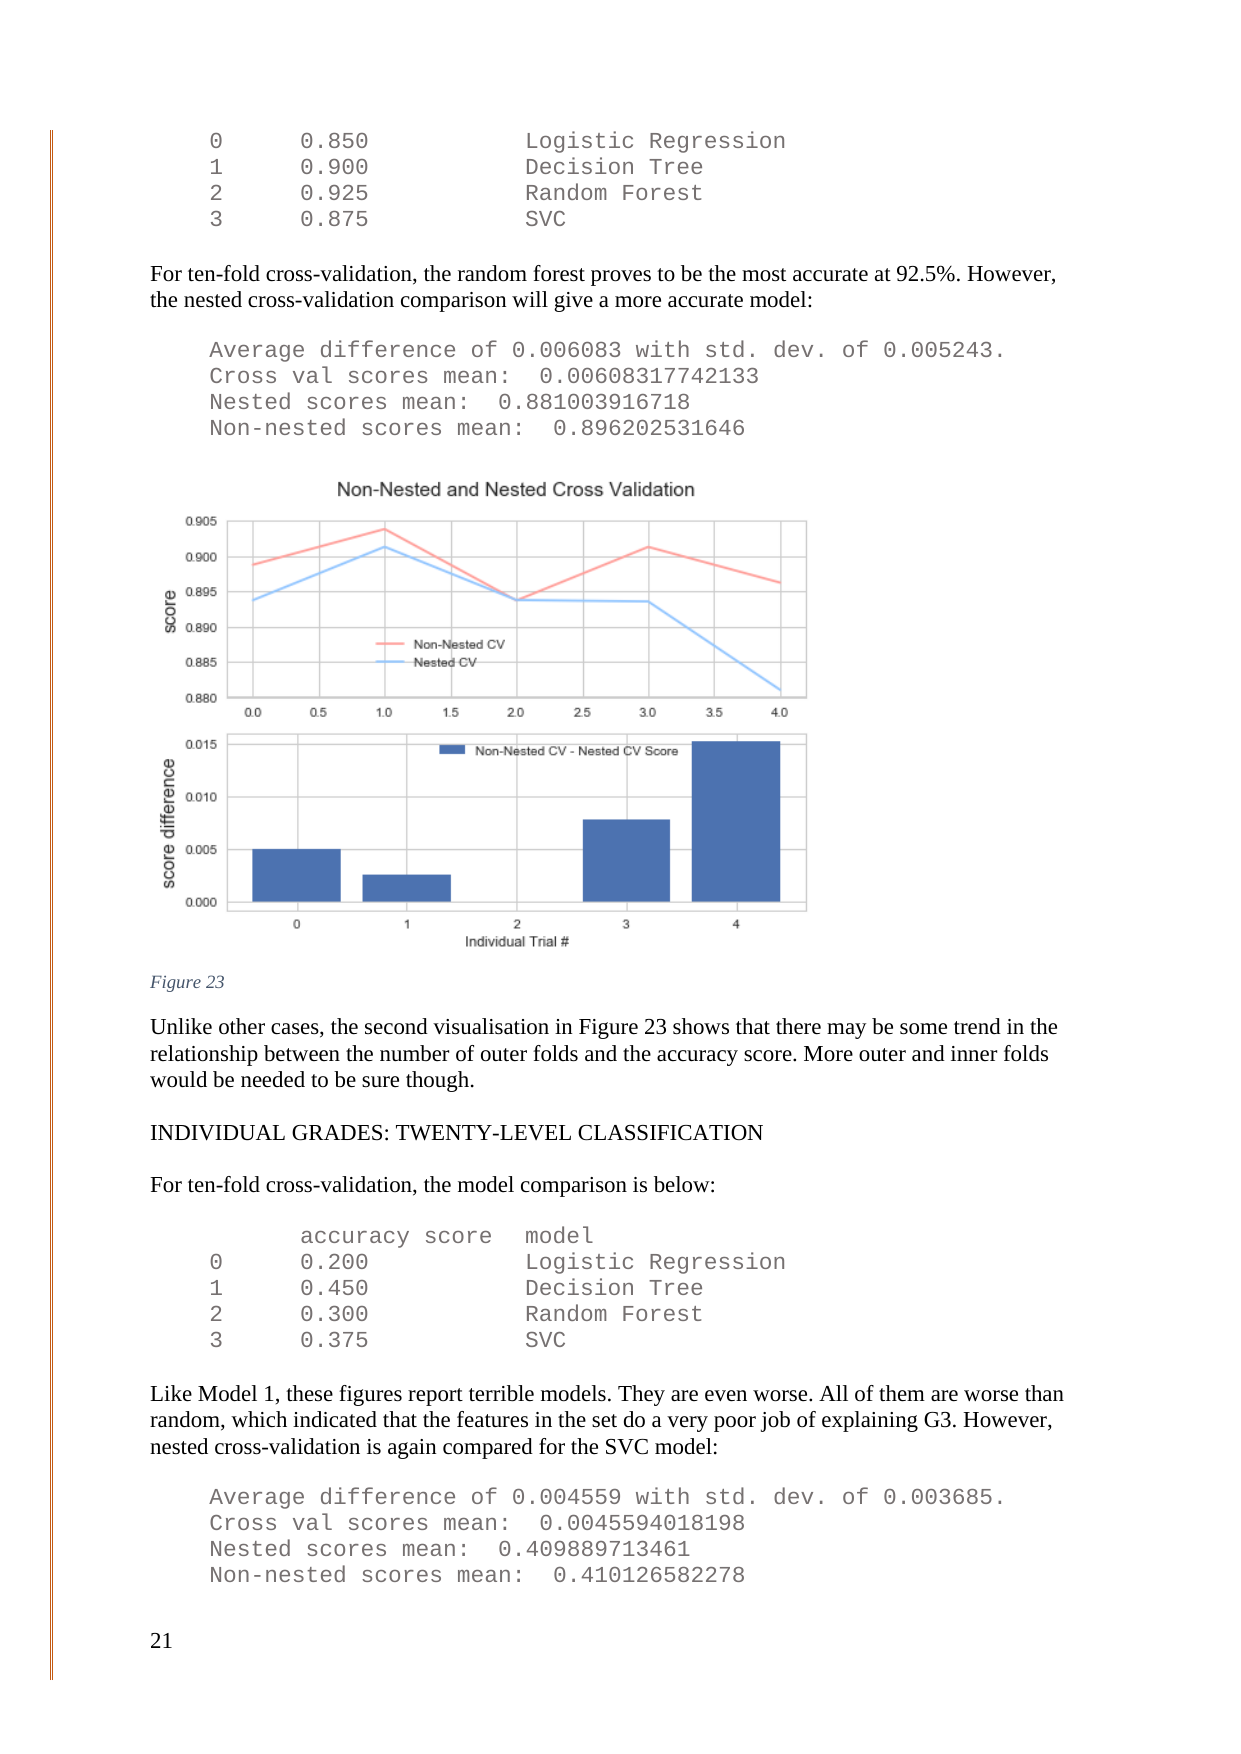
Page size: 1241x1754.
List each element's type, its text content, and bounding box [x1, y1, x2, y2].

text Figure 23 [150, 971, 1090, 992]
text 3 0.375 SVC [150, 1328, 1090, 1354]
text Cross val scores mean: 0.0045594018198 [150, 1512, 1090, 1537]
text Average difference of 0.006083 with std. dev. of 0.005243. [150, 339, 1090, 365]
text Unlike other cases, the second visualisation in Figure 23 shows that there may be some trend in the relationship between the number of outer folds and the accuracy score. More outer and inner folds would be needed to be sure though. [150, 1013, 1090, 1092]
text Average difference of 0.004559 with std. dev. of 0.003685. [150, 1486, 1090, 1512]
text 2 0.300 Random Forest [150, 1302, 1090, 1328]
text 3 0.875 SVC [150, 207, 1090, 233]
text Like Model 1, these figures report terrible models. They are even worse. All of them are worse than random, which indicated that the features in the set do a very poor job of explaining G3. However, nested cross-validation is again compared for the SVC model: [150, 1380, 1090, 1459]
text Nested scores mean: 0.409889713461 [150, 1537, 1090, 1563]
text 1 0.900 Decision Tree [150, 156, 1090, 182]
text For ten-fold cross-validation, the random forest proves to be the most accurate at 92.5%. However, the nested cross-validation comparison will give a more accurate model: [150, 260, 1090, 312]
text Non-nested scores mean: 0.896202531646 [150, 417, 1090, 443]
text accuracy score model [150, 1224, 1090, 1250]
text 0 0.850 Logistic Regression [150, 130, 1090, 156]
text Cross val scores mean: 0.00608317742133 [150, 365, 1090, 391]
picture [150, 468, 838, 971]
text For ten-fold cross-validation, the model comparison is below: [150, 1171, 1090, 1198]
text Non-nested scores mean: 0.410126582278 [150, 1563, 1090, 1589]
text 0 0.200 Logistic Regression [150, 1250, 1090, 1276]
text 2 0.925 Random Forest [150, 182, 1090, 207]
text 1 0.450 Decision Tree [150, 1276, 1090, 1302]
text Nested scores mean: 0.881003916718 [150, 391, 1090, 417]
text INDIVIDUAL GRADES: TWENTY-LEVEL CLASSIFICATION [150, 1119, 1090, 1145]
